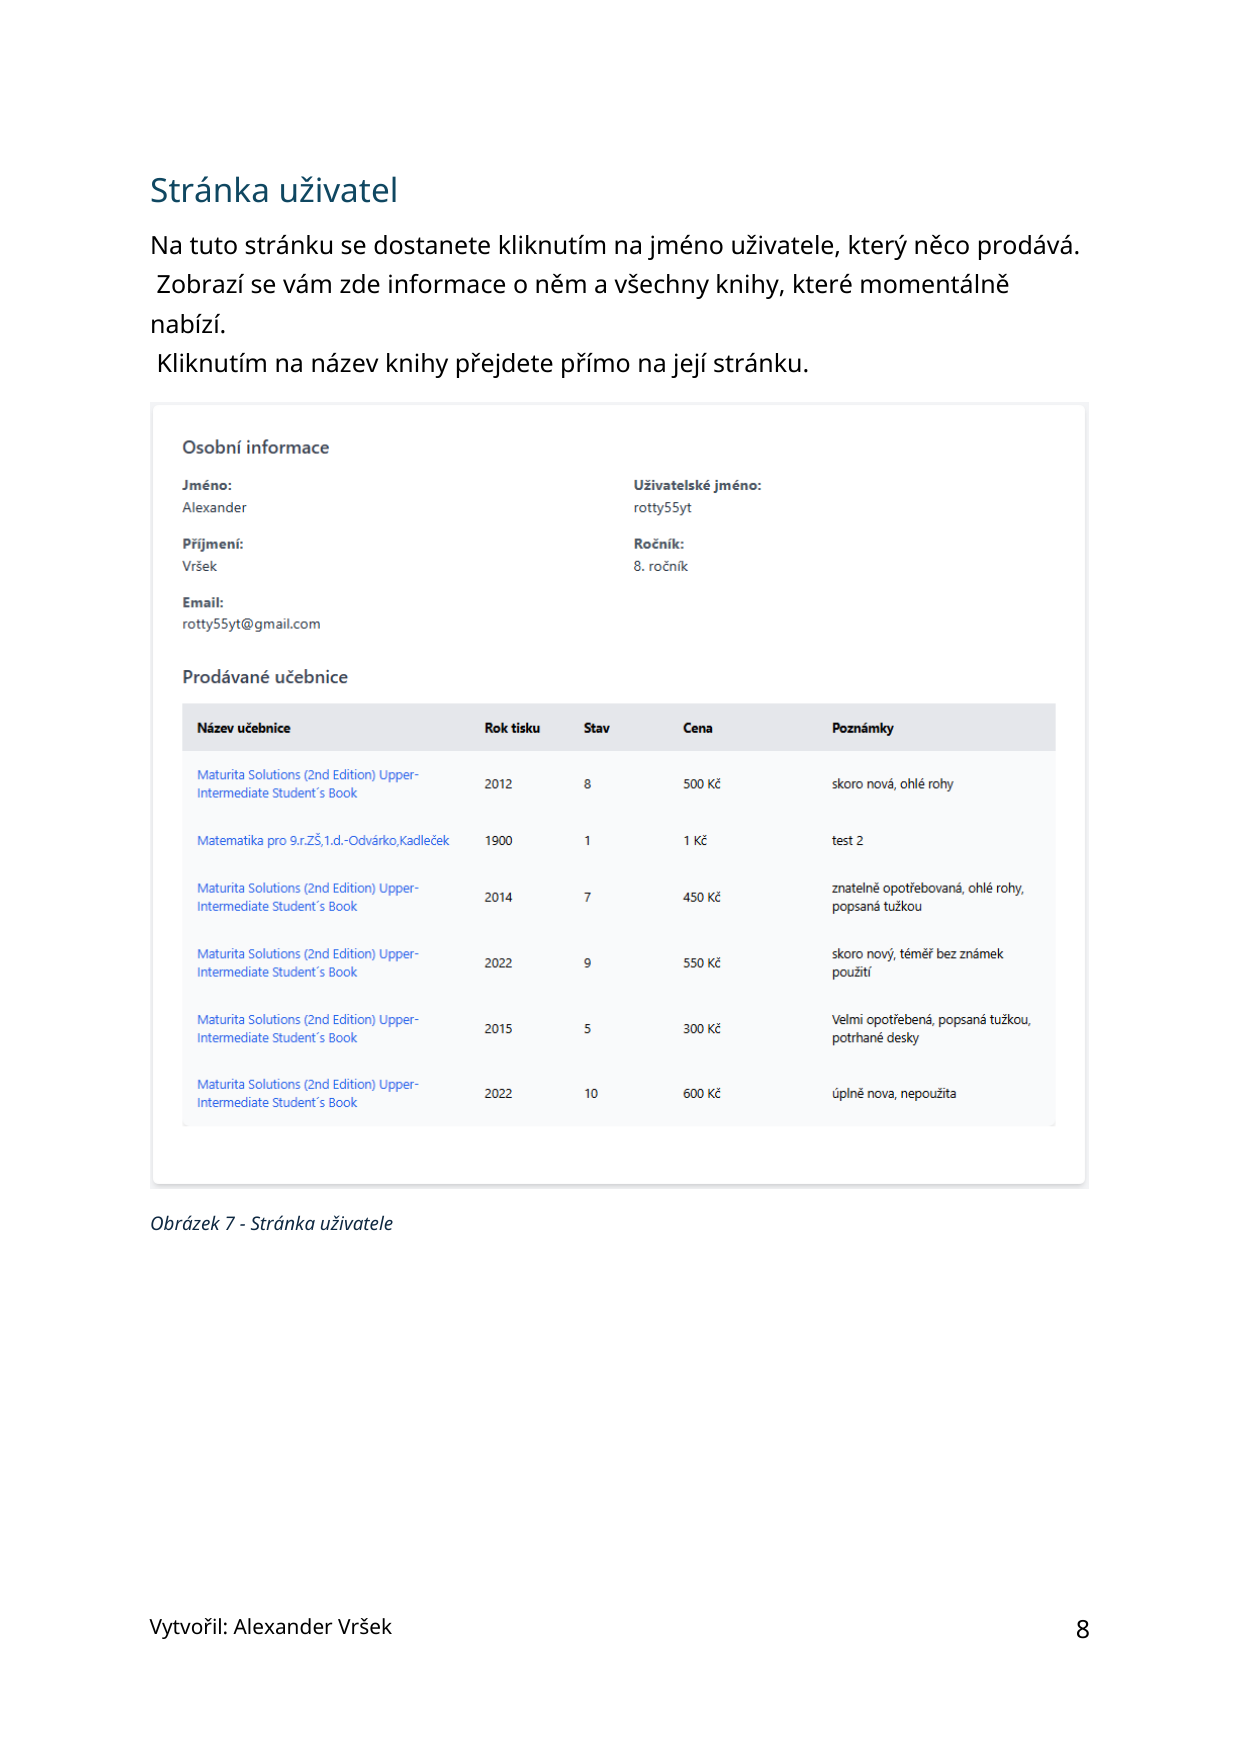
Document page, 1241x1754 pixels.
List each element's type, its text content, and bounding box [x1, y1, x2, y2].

subtitle Stránka uživatel [150, 167, 1090, 212]
picture [150, 402, 1089, 1189]
text Na tuto stránku se dostanete kliknutím na jméno uživatele, který něco prodává. Zobrazí se vám zde informace o něm a všechny knihy, které momentálně nabízí. Kliknutím na název knihy přejdete přímo na její stránku. [150, 228, 1090, 380]
